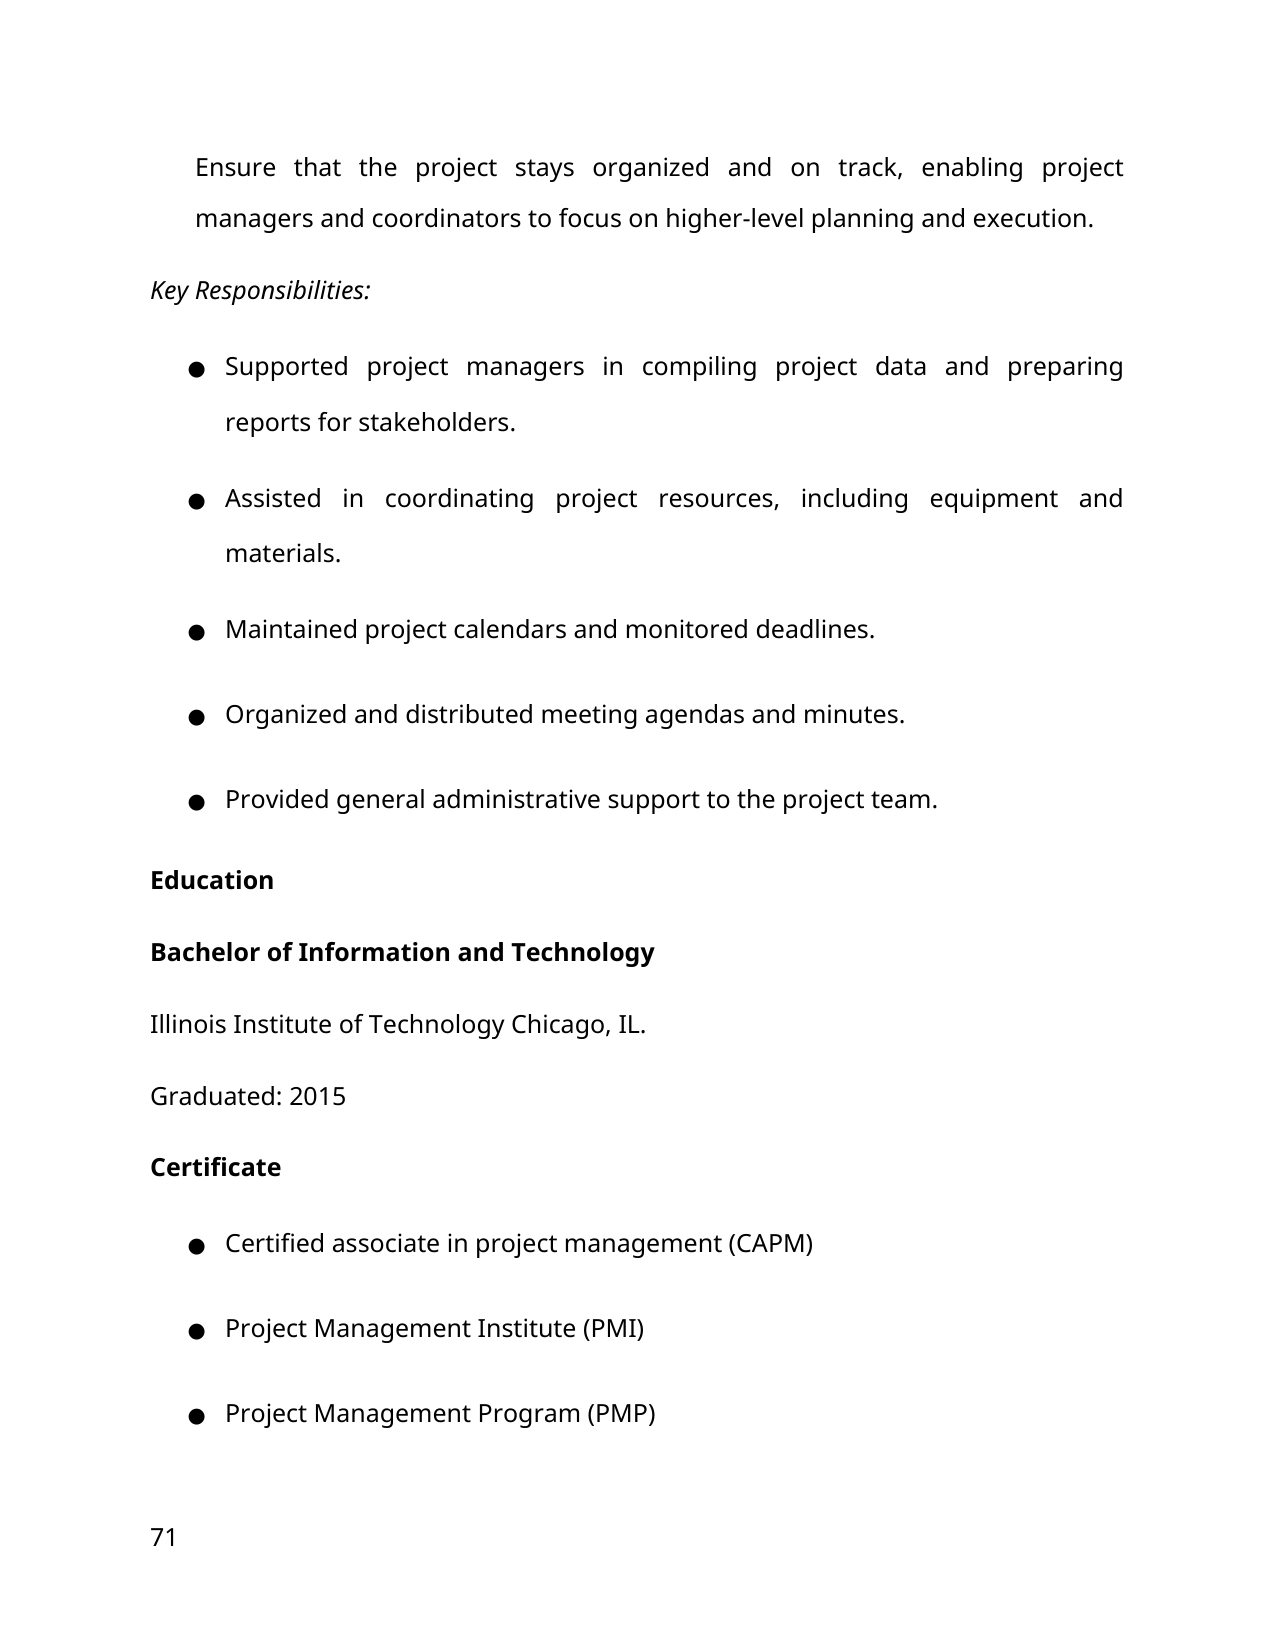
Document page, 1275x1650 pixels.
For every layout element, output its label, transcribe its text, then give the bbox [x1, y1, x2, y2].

list Supported project managers in compiling project data and preparing reports for stakeholders. [187, 345, 1125, 438]
text Illinois Institute of Technology Chicago, IL. [150, 1006, 1125, 1040]
text Graduated: 2015 [150, 1078, 1125, 1112]
text Ensure that the project stays organized and on track, enabling project managers and coordinators to focus on higher-level planning and execution. [195, 150, 1125, 235]
list Project Management Program (PMP) [187, 1392, 1125, 1434]
text Education [150, 863, 1125, 897]
list Maintained project calendars and monitored deadlines. [187, 608, 1125, 651]
text Bachelor of Information and Technology [150, 934, 1125, 968]
list Project Management Institute (PMI) [187, 1307, 1125, 1349]
text Certificate [150, 1150, 1125, 1184]
text Key Responsibilities: [150, 273, 1125, 307]
list Certified associate in project management (CAPM) [187, 1222, 1125, 1265]
list Provided general administrative support to the project team. [187, 778, 1125, 820]
list Organized and distributed meeting agendas and minutes. [187, 693, 1125, 736]
list Assisted in coordinating project resources, including equipment and materials. [187, 476, 1125, 570]
